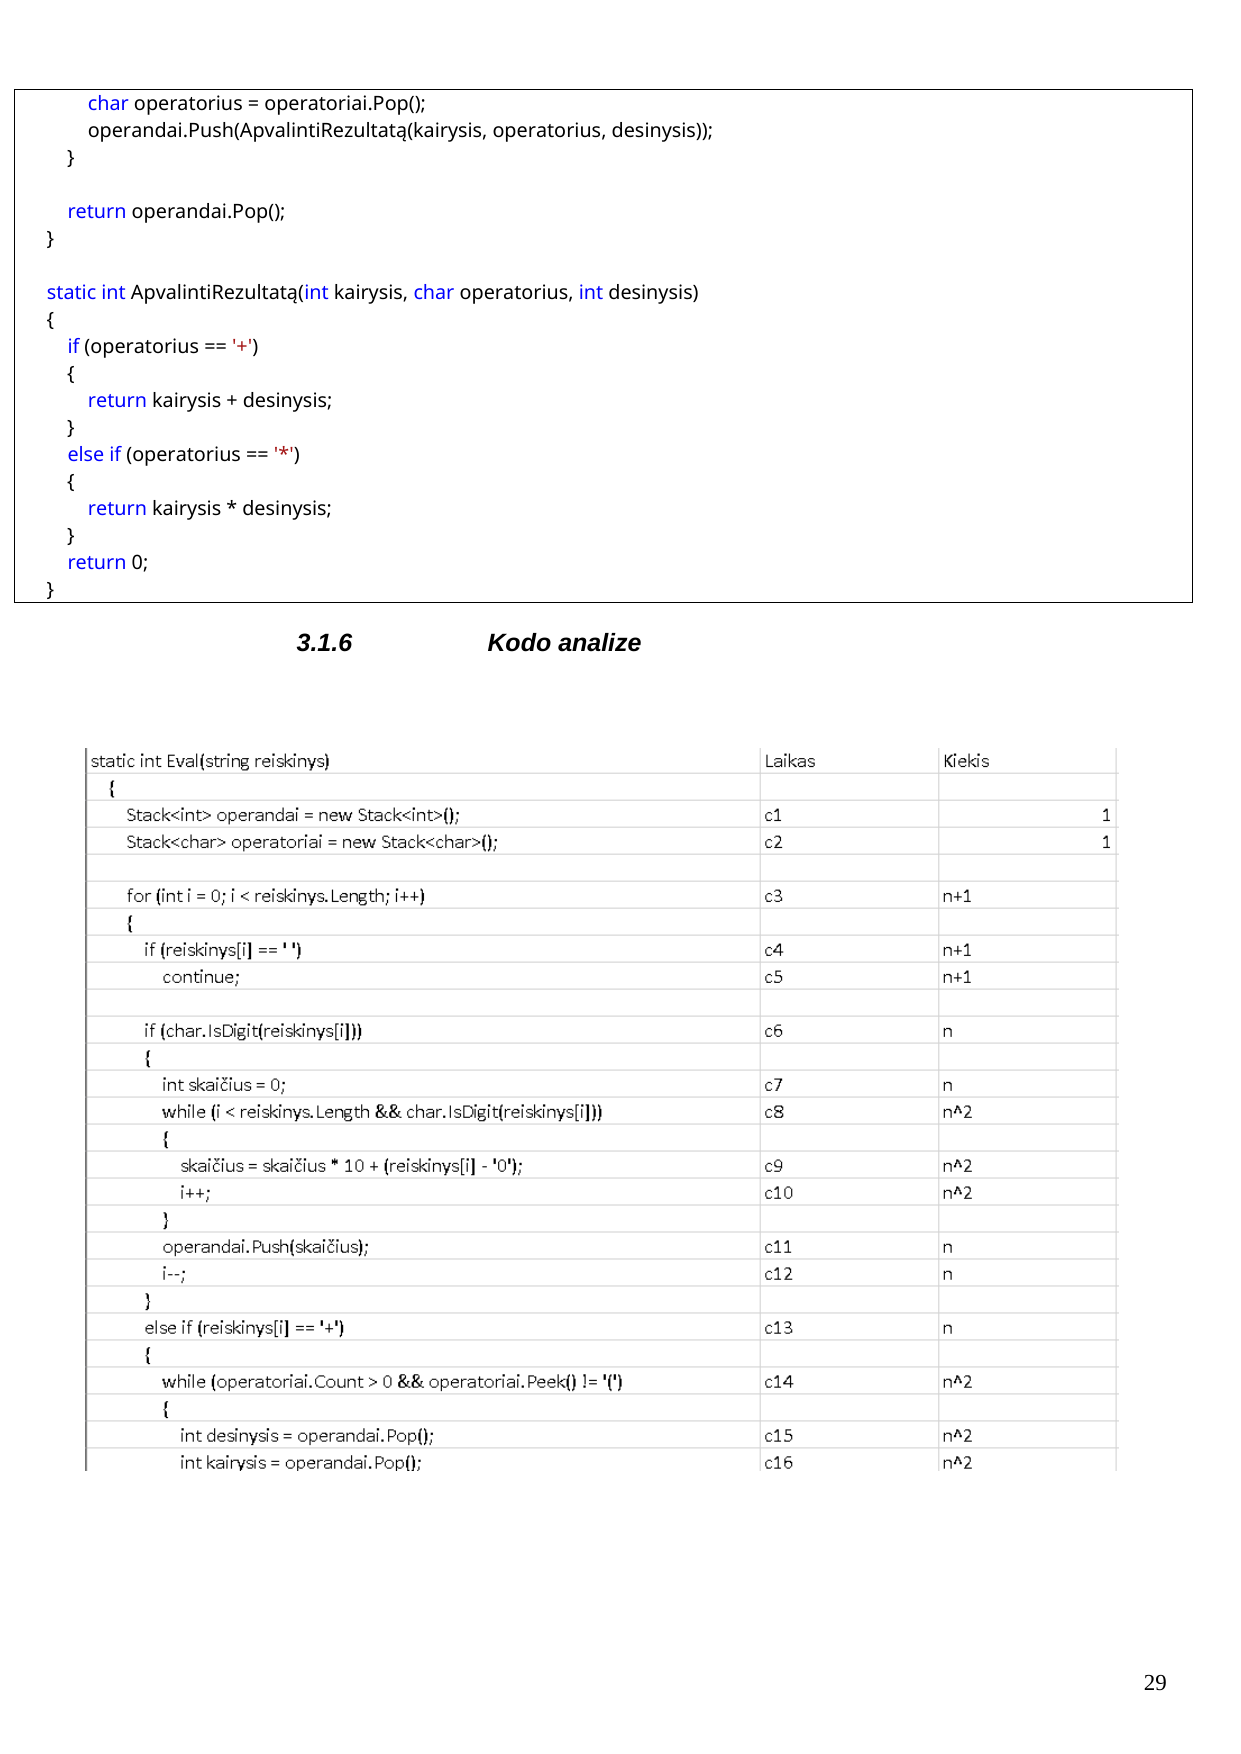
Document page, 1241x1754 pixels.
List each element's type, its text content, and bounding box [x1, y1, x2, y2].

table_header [15, 90, 1192, 602]
subtitle Kodo analize [221, 628, 1181, 657]
picture [85, 748, 1119, 1471]
